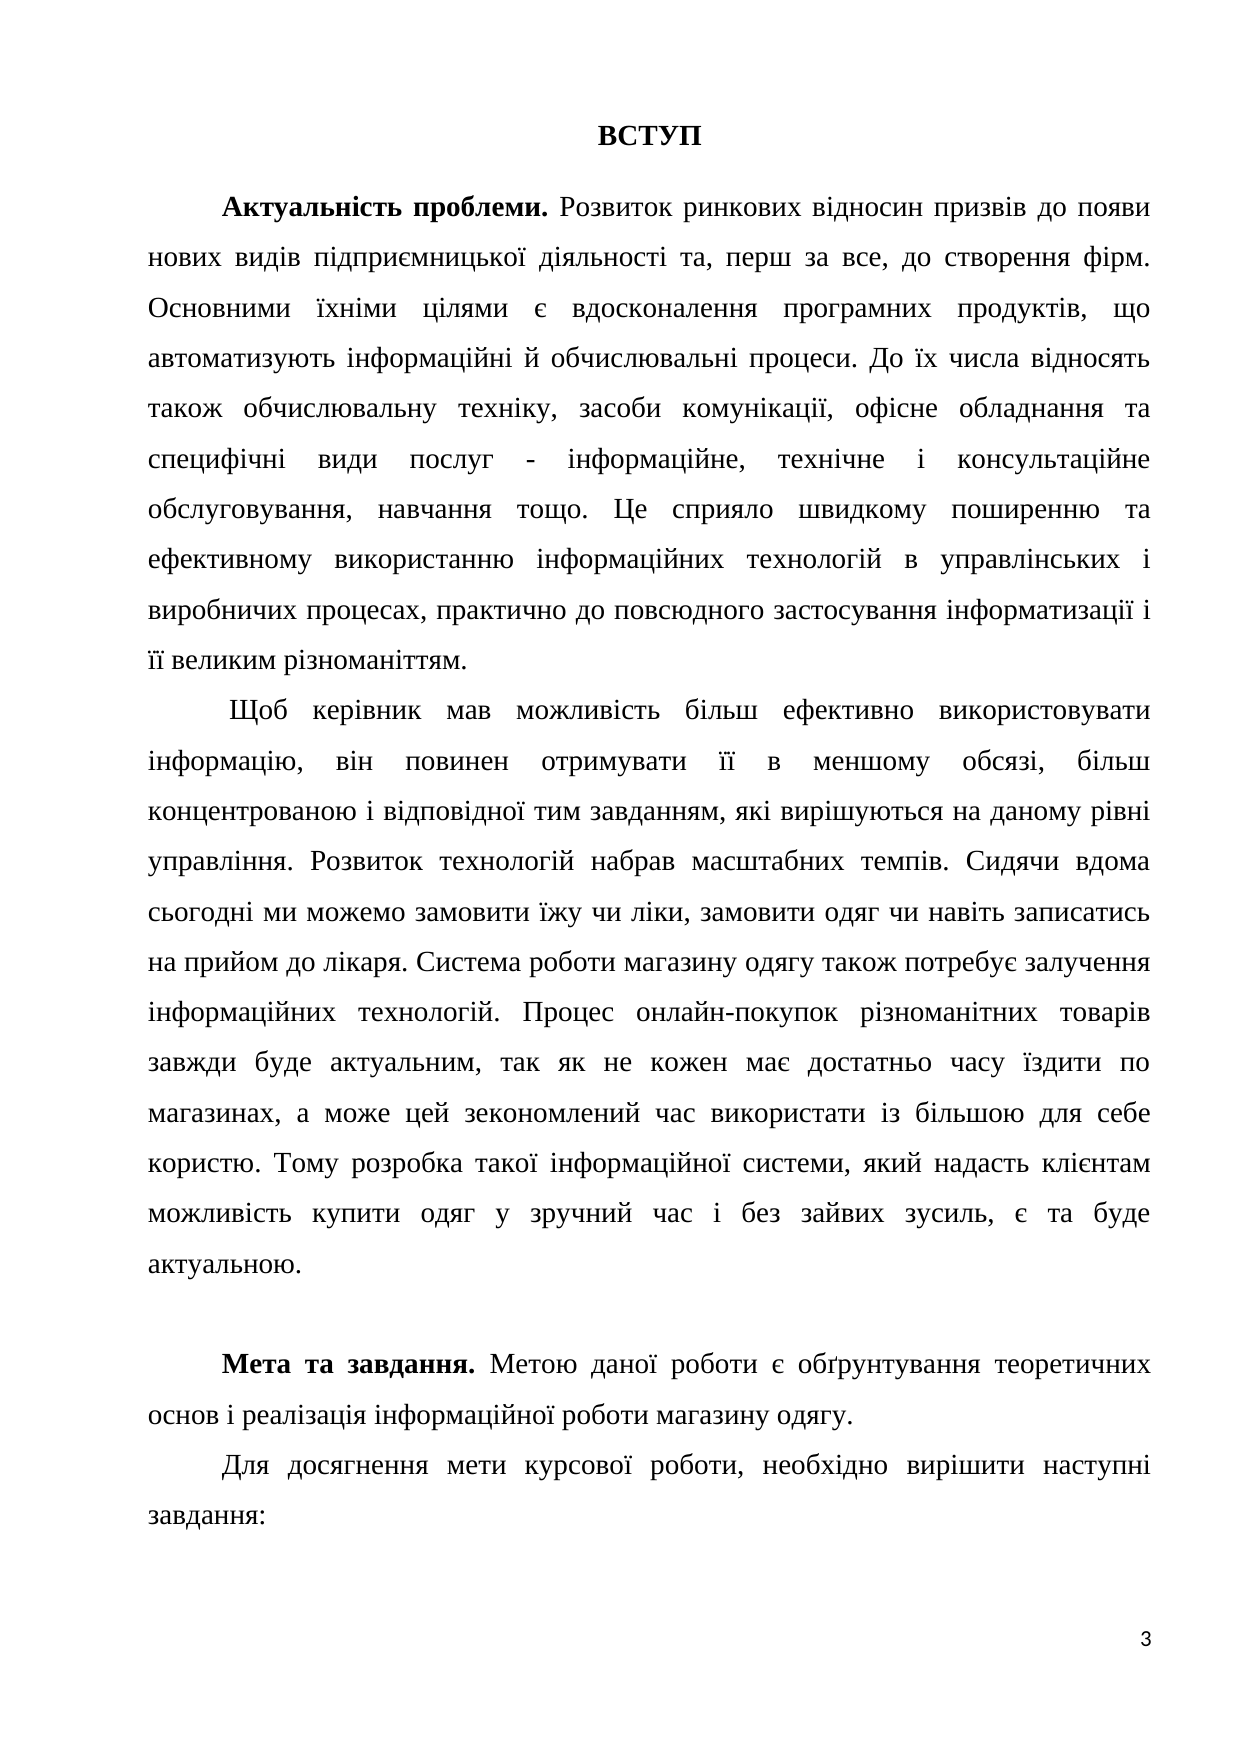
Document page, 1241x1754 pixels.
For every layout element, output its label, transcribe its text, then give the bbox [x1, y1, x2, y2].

text Для досягнення мети курсової роботи, необхідно вирішити наступні завдання: [148, 1447, 1152, 1531]
text Щоб керівник мав можливість більш ефективно використовувати інформацію, він повинен отримувати її в меншому обсязі, більш концентрованою і відповідної тим завданням, які вирішуються на даному рівні управління. Розвиток технологій набрав масштабних темпів. Сидячи вдома сьогодні ми можемо замовити їжу чи ліки, замовити одяг чи навіть записатись на прийом до лікаря. Система роботи магазину одягу також потребує залучення інформаційних технологій. Процес онлайн-покупок різноманітних товарів завжди буде актуальним, так як не кожен має достатньо часу їздити по магазинах, а може цей зекономлений час використати із більшою для себе користю. Тому розробка такої інформаційної системи, який надасть клієнтам можливість купити одяг у зручний час і без зайвих зусиль, є та буде актуальною. [148, 692, 1152, 1279]
text Мета та завдання. Метою даної роботи є обґрунтування теоретичних основ і реалізація інформаційної роботи магазину одягу. [148, 1346, 1152, 1430]
text ВСТУП [148, 118, 1152, 152]
text Актуальність проблеми. Розвиток ринкових відносин призвів до появи нових видів підприємницької діяльності та, перш за все, до створення фірм. Основними їхніми цілями є вдосконалення програмних продуктів, що автоматизують інформаційні й обчислювальні процеси. До їх числа відносять також обчислювальну техніку, засоби комунікації, офісне обладнання та специфічні види послуг - інформаційне, технічне і консультаційне обслуговування, навчання тощо. Це сприяло швидкому поширенню та ефективному використанню інформаційних технологій в управлінських і виробничих процесах, практично до повсюдного застосування інформатизації і її великим різноманіттям. [148, 189, 1152, 676]
